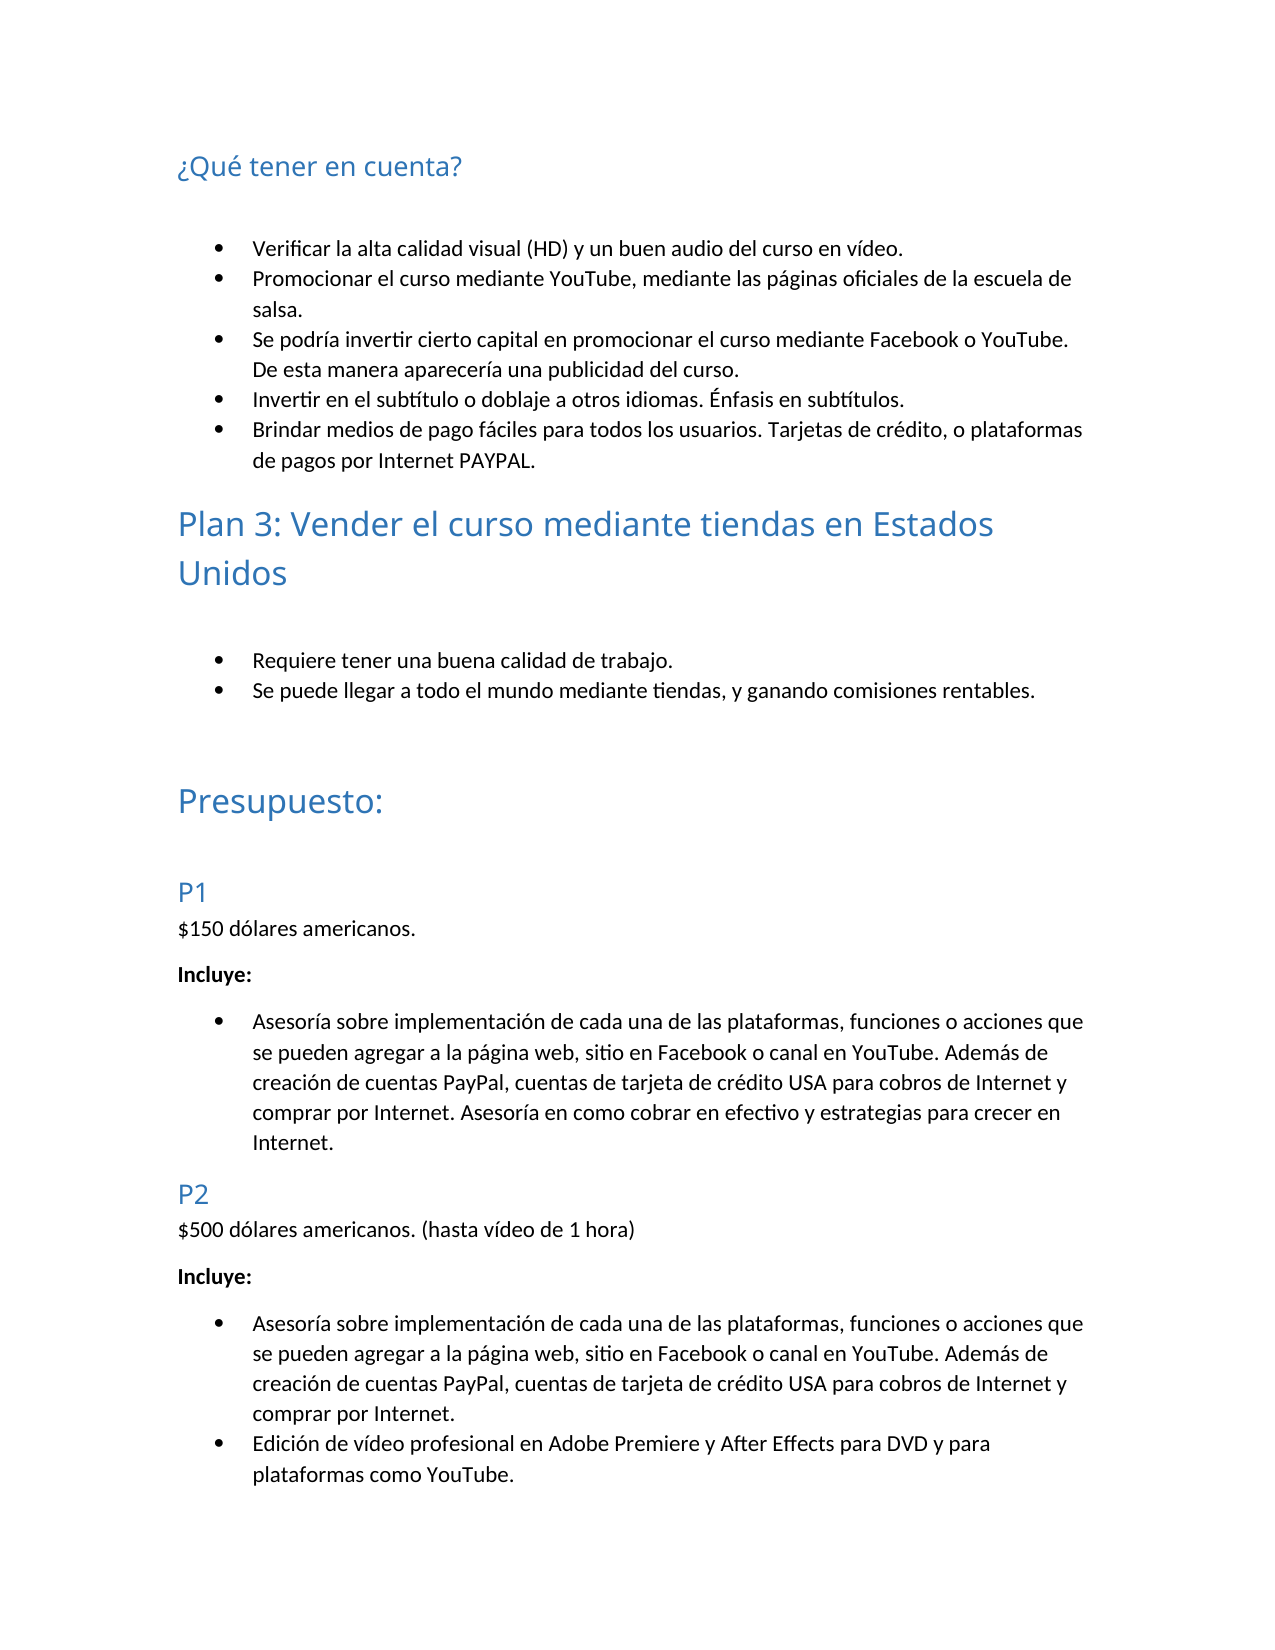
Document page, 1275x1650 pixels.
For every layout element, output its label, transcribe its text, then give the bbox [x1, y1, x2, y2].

list Requiere tener una buena calidad de trabajo. [215, 646, 1098, 674]
list Brindar medios de pago fáciles para todos los usuarios. Tarjetas de crédito, o plataformas de pagos por Internet PAYPAL. [215, 416, 1098, 474]
list Se puede llegar a todo el mundo mediante tiendas, y ganando comisiones rentables. [215, 676, 1098, 704]
list Asesoría sobre implementación de cada una de las plataformas, funciones o acciones que se pueden agregar a la página web, sitio en Facebook o canal en YouTube. Además de creación de cuentas PayPal, cuentas de tarjeta de crédito USA para cobros de Internet y comprar por Internet. Asesoría en como cobrar en efectivo y estrategias para crecer en Internet. [215, 1007, 1098, 1156]
list Asesoría sobre implementación de cada una de las plataformas, funciones o acciones que se pueden agregar a la página web, sitio en Facebook o canal en YouTube. Además de creación de cuentas PayPal, cuentas de tarjeta de crédito USA para cobros de Internet y comprar por Internet. [215, 1309, 1098, 1427]
subtitle Plan 3: Vender el curso mediante tiendas en Estados Unidos [177, 501, 1098, 595]
list Se podría invertir cierto capital en promocionar el curso mediante Facebook o YouTube. De esta manera aparecería una publicidad del curso. [215, 325, 1098, 383]
subtitle Presupuesto: [177, 778, 1098, 823]
subtitle P1 [177, 874, 1098, 911]
list Verificar la alta calidad visual (HD) y un buen audio del curso en vídeo. [215, 234, 1098, 262]
text $150 dólares americanos. [177, 914, 1098, 942]
list Invertir en el subtítulo o doblaje a otros idiomas. Énfasis en subtítulos. [215, 385, 1098, 413]
text Incluye: [177, 1262, 1098, 1290]
subtitle ¿Qué tener en cuenta? [177, 148, 1098, 184]
list Edición de vídeo profesional en Adobe Premiere y After Effects para DVD y para plataformas como YouTube. [215, 1429, 1098, 1488]
subtitle P2 [177, 1175, 1098, 1212]
text Incluye: [177, 961, 1098, 988]
list Promocionar el curso mediante YouTube, mediante las páginas oficiales de la escuela de salsa. [215, 264, 1098, 323]
text $500 dólares americanos. (hasta vídeo de 1 hora) [177, 1215, 1098, 1243]
